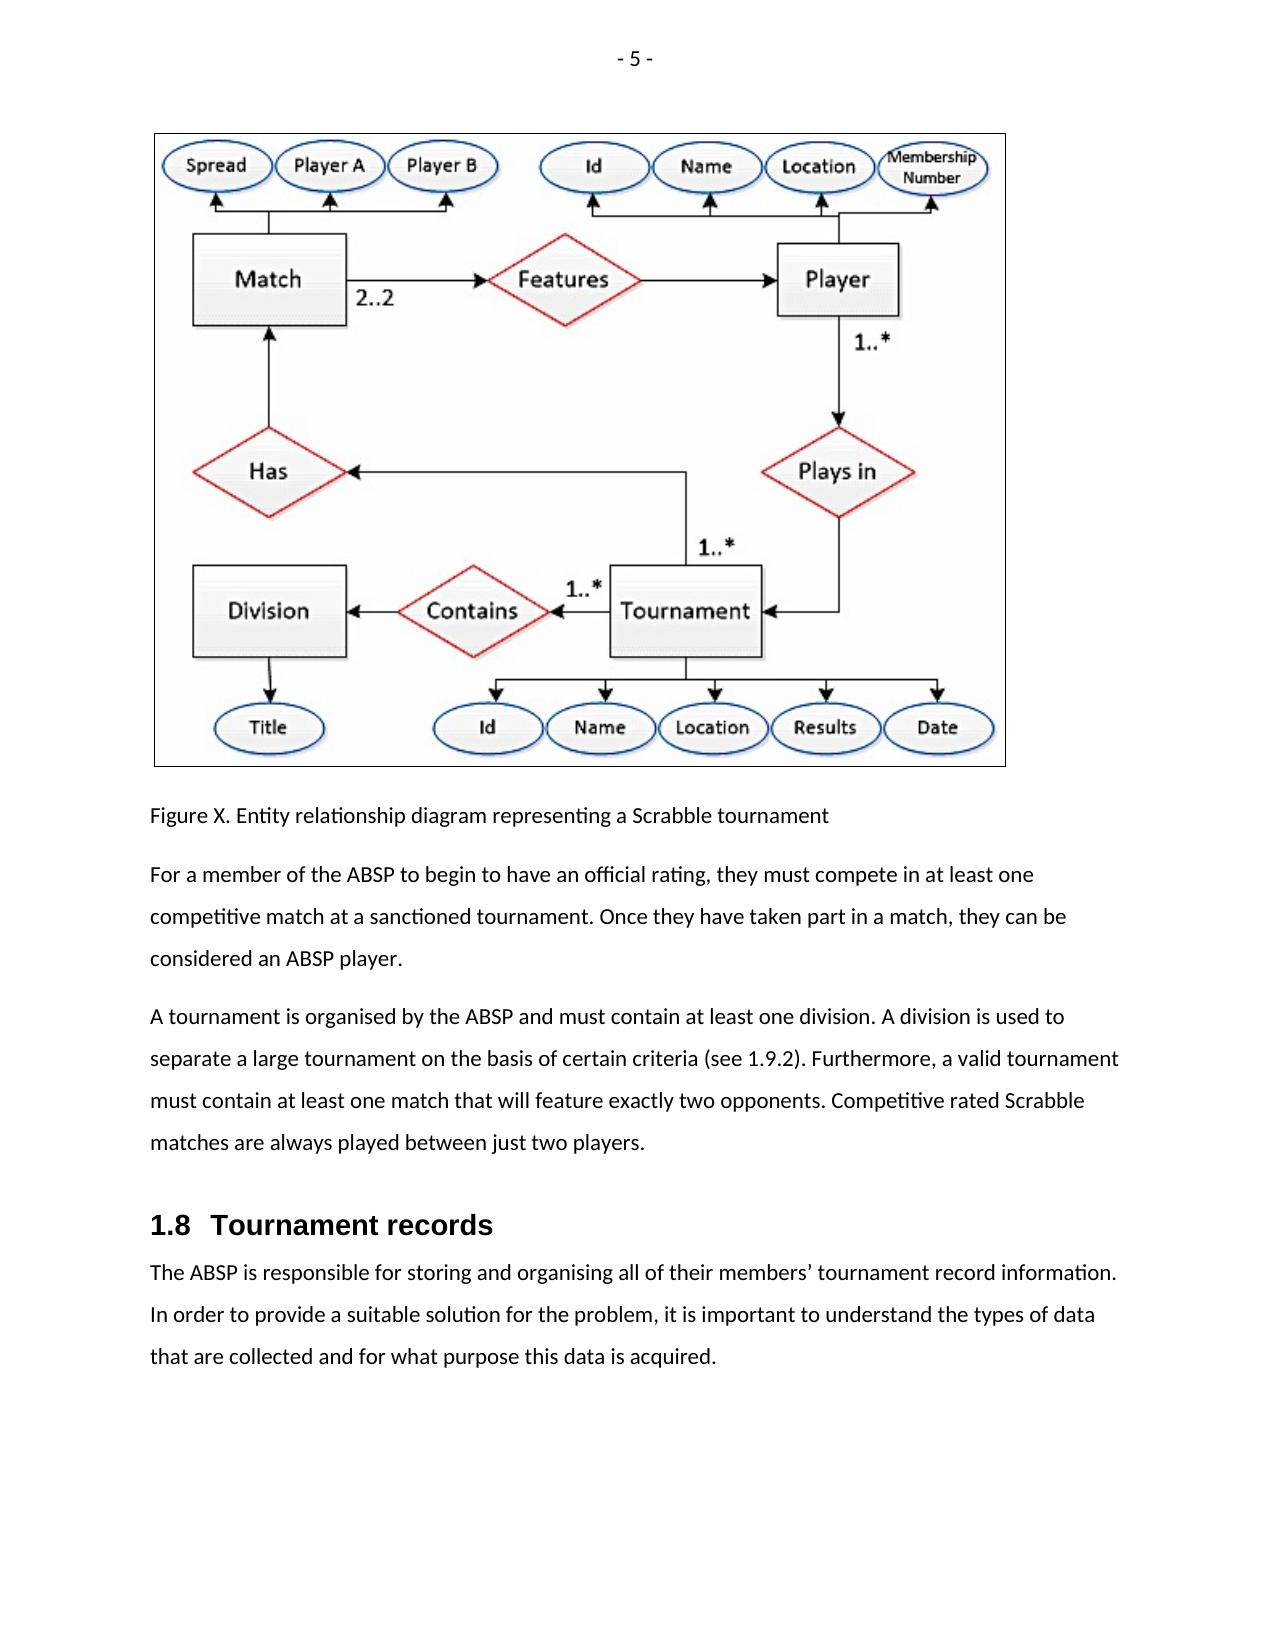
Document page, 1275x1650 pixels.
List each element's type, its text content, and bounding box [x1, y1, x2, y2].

text A tournament is organised by the ABSP and must contain at least one division. A division is used to separate a large tournament on the basis of certain criteria (see 1.9.2). Furthermore, a valid tournament must contain at least one match that will feature exactly two opponents. Competitive rated Scrabble matches are always played between just two players. [150, 1002, 1125, 1156]
text The ABSP is responsible for storing and organising all of their members’ tournament record information. In order to provide a suitable solution for the problem, it is important to understand the types of data that are collected and for what purpose this data is acquired. [150, 1258, 1125, 1370]
subtitle Tournament records [150, 1208, 1125, 1241]
picture [155, 134, 1005, 766]
text For a member of the ABSP to begin to have an official rating, they must compete in at least one competitive match at a sanctioned tournament. Once they have taken part in a match, they can be considered an ABSP player. [150, 860, 1125, 972]
text Figure X. Entity relationship diagram representing a Scrabble tournament [150, 801, 1125, 829]
